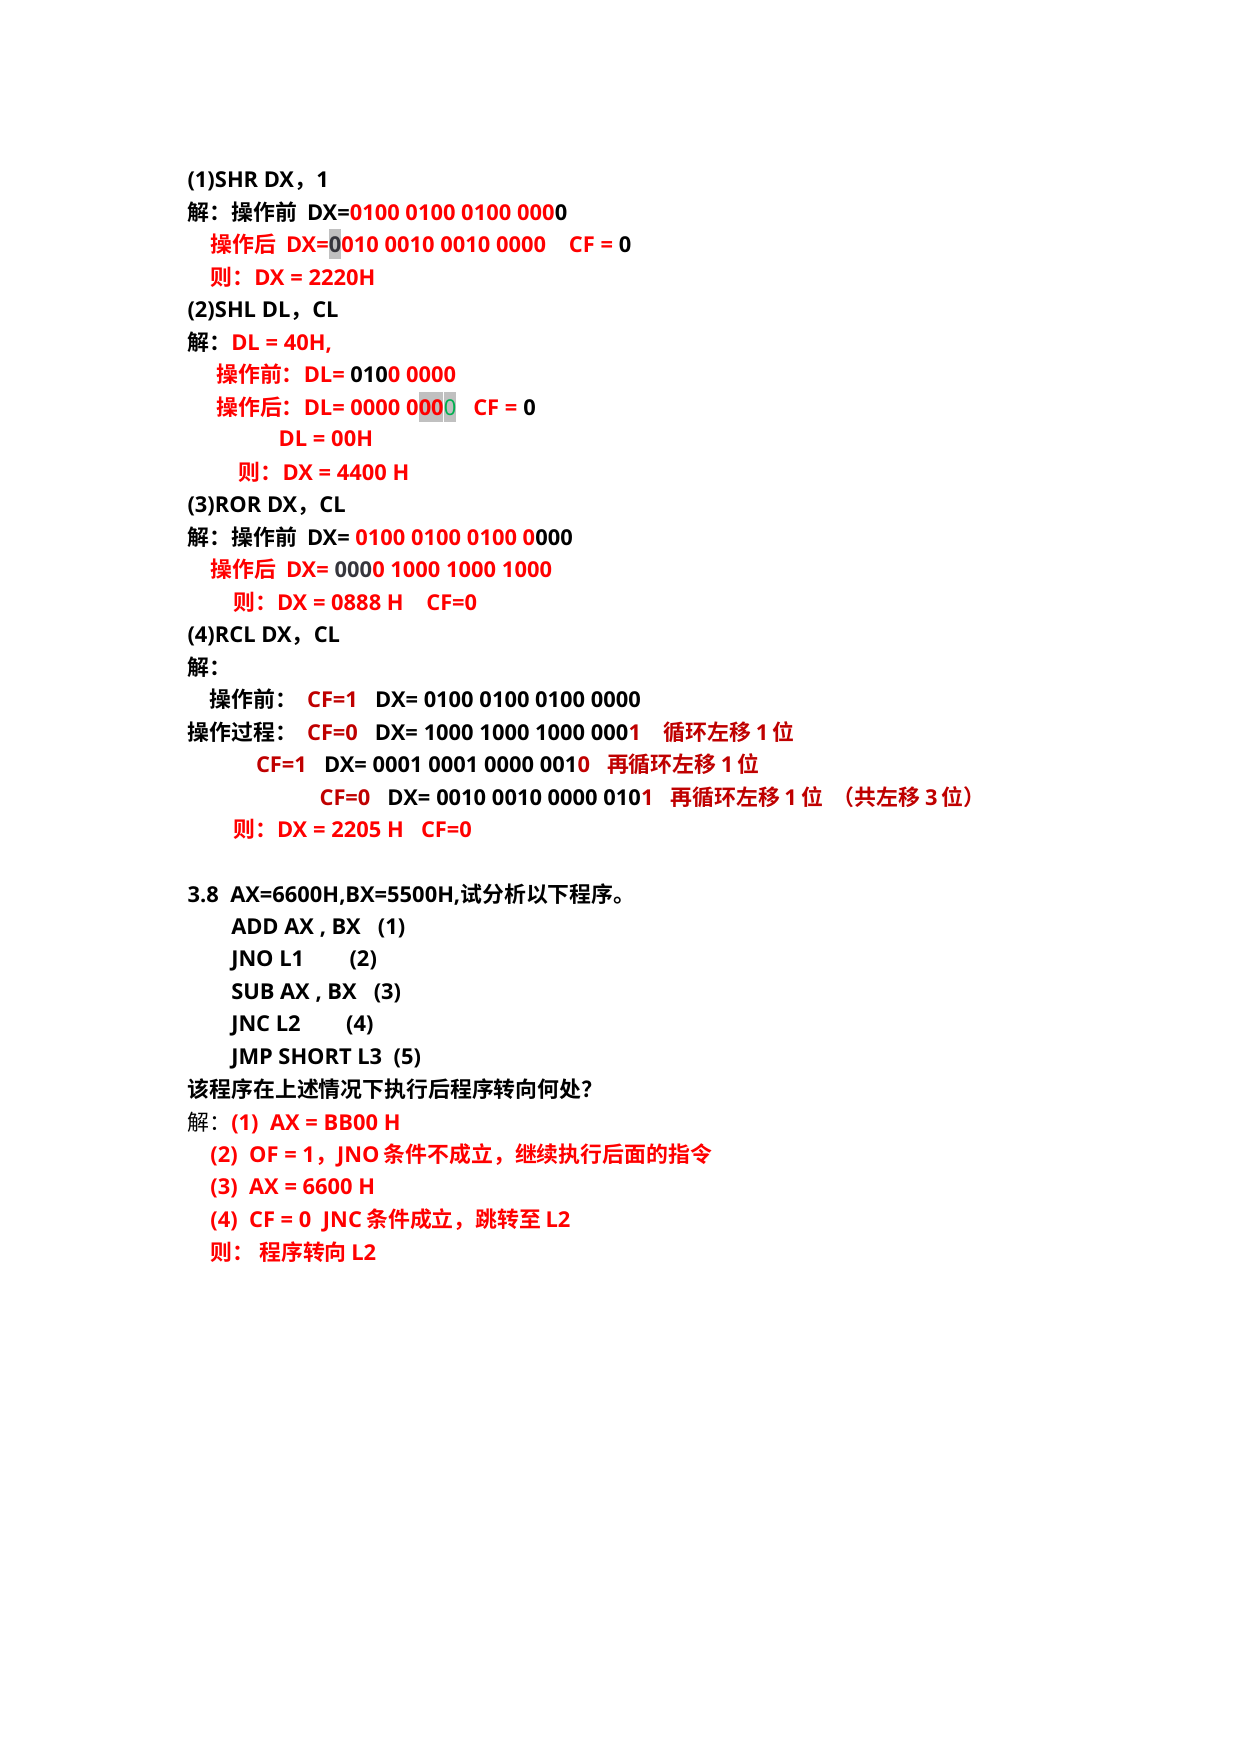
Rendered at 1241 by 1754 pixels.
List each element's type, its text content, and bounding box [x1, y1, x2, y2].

text 操作前： CF=1 DX= 0100 0100 0100 0000 [187, 682, 1053, 714]
text 操作后 DX= 0000 1000 1000 1000 [187, 552, 1053, 584]
text (3) AX = 6600 H [187, 1169, 1053, 1202]
text JMP SHORT L3 (5) [187, 1039, 1053, 1072]
text 该程序在上述情况下执行后程序转向何处？ [187, 1072, 1053, 1104]
text CF=0 DX= 0010 0010 0000 0101 再循环左移1位 （共左移3位） [187, 779, 1053, 812]
text 操作后：DL= 0000 0000 CF = 0 [187, 389, 1053, 422]
text 解：操作前 DX=0100 0100 0100 0000 [187, 194, 1053, 227]
text 解： [187, 649, 1053, 682]
text (2)SHL DL，CL [187, 292, 1053, 324]
text 解：DL = 40H, [187, 324, 1053, 357]
text 3.8 AX=6600H,BX=5500H,试分析以下程序。 [187, 877, 1053, 909]
text JNC L2 (4) [187, 1007, 1053, 1039]
text SUB AX , BX (3) [187, 974, 1053, 1007]
text 操作过程： CF=0 DX= 1000 1000 1000 0001 循环左移1位 [187, 714, 1053, 747]
text 操作前：DL= 0100 0000 [187, 357, 1053, 389]
text 则：DX = 2205 H CF=0 [187, 812, 1053, 844]
text 解：(1) AX = BB00 H [187, 1104, 1053, 1137]
text ADD AX , BX (1) [187, 909, 1053, 942]
text 则： 程序转向L2 [187, 1234, 1053, 1267]
text 则：DX = 4400 H [187, 454, 1053, 487]
text 解：操作前 DX= 0100 0100 0100 0000 [187, 519, 1053, 552]
text CF=1 DX= 0001 0001 0000 0010 再循环左移1位 [187, 747, 1053, 779]
text (2) OF = 1，JNO条件不成立，继续执行后面的指令 [187, 1137, 1053, 1169]
text 操作后 DX=0010 0010 0010 0000 CF = 0 [187, 227, 1053, 259]
text JNO L1 (2) [187, 942, 1053, 974]
text (3)ROR DX，CL [187, 487, 1053, 519]
text 则：DX = 0888 H CF=0 [187, 584, 1053, 617]
text (4)RCL DX，CL [187, 617, 1053, 649]
text (4) CF = 0 JNC条件成立，跳转至L2 [187, 1202, 1053, 1234]
text (1)SHR DX，1 [187, 162, 1053, 194]
text DL = 00H [187, 422, 1053, 454]
text 则：DX = 2220H [187, 259, 1053, 292]
